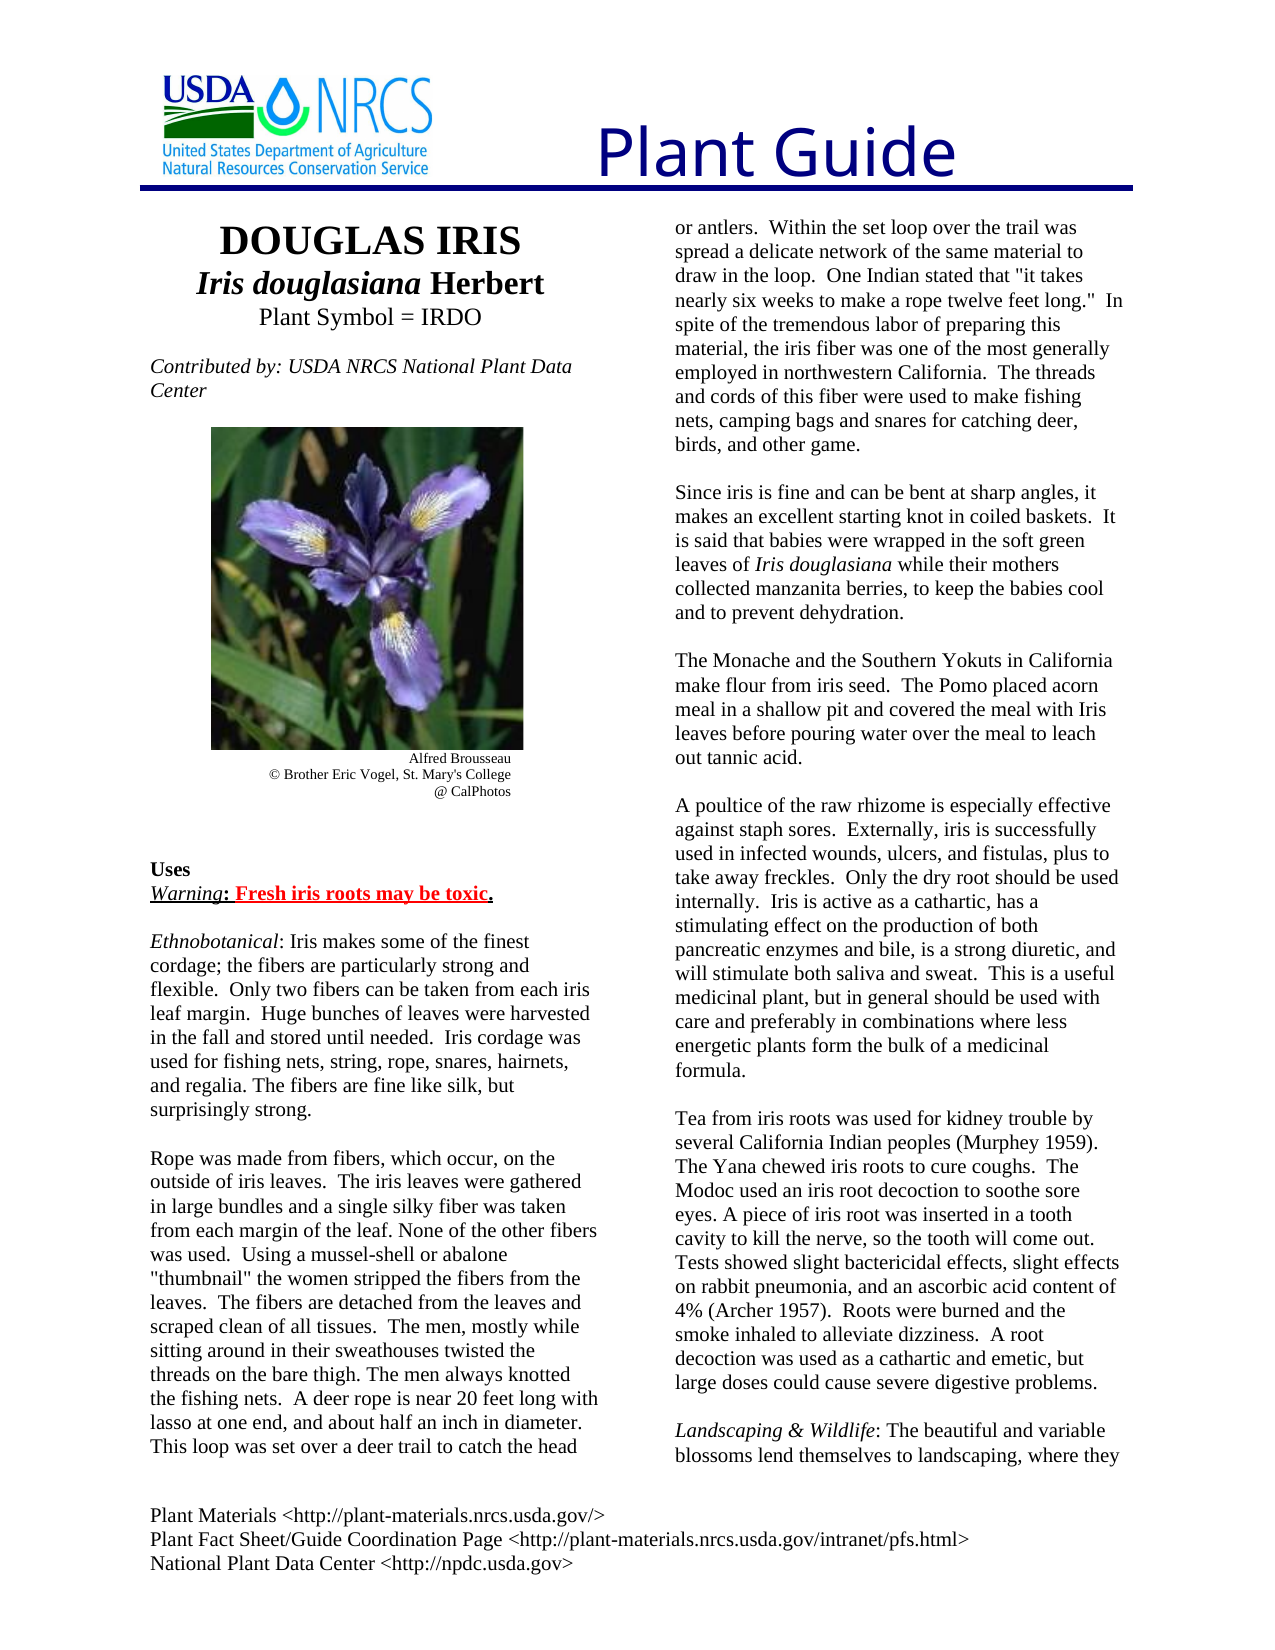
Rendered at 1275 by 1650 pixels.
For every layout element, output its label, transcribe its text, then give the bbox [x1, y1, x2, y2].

picture [162, 75, 433, 177]
text Rope was made from fibers, which occur, on the outside of iris leaves. The iris leaves were gathered in large bundles and a single silky fiber was taken from each margin of the leaf. None of the other fibers was used. Using a mussel-shell or abalone "thumbnail" the women stripped the fibers from the leaves. The fibers are detached from the leaves and scraped clean of all tissues. The men, mostly while sitting around in their sweathouses twisted the threads on the bare thigh. The men always knotted the fishing nets. A deer rope is near 20 feet long with lasso at one end, and about half an inch in diameter. This loop was set over a deer trail to catch the head or antlers. Within the set loop over the trail was spread a delicate network of the same material to draw in the loop. One Indian stated that "it takes nearly six weeks to make a rope twelve feet long." In spite of the tremendous labor of preparing this material, the iris fiber was one of the most generally employed in northwestern . The threads and cords of this fiber were used to make fishing nets, camping bags and snares for catching deer, birds, and other game. [675, 215, 1125, 456]
text Warning: Fresh iris roots may be toxic. [150, 881, 600, 905]
text Rope was made from fibers, which occur, on the outside of iris leaves. The iris leaves were gathered in large bundles and a single silky fiber was taken from each margin of the leaf. None of the other fibers was used. Using a mussel-shell or abalone "thumbnail" the women stripped the fibers from the leaves. The fibers are detached from the leaves and scraped clean of all tissues. The men, mostly while sitting around in their sweathouses twisted the threads on the bare thigh. The men always knotted the fishing nets. A deer rope is near 20 feet long with lasso at one end, and about half an inch in diameter. This loop was set over a deer trail to catch the head or antlers. Within the set loop over the trail was spread a delicate network of the same material to draw in the loop. One Indian stated that "it takes nearly six weeks to make a rope twelve feet long." In spite of the tremendous labor of preparing this material, the iris fiber was one of the most generally employed in northwestern . The threads and cords of this fiber were used to make fishing nets, camping bags and snares for catching deer, birds, and other game. [150, 1145, 600, 1458]
subtitle Uses [150, 857, 600, 881]
text Tea from iris roots was used for kidney trouble by several California Indian peoples (Murphey 1959). The chewed iris roots to cure coughs. The Modoc used an iris root decoction to soothe sore eyes. A piece of iris root was inserted in a tooth cavity to kill the nerve, so the tooth will come out. Tests showed slight bactericidal effects, slight effects on rabbit pneumonia, and an ascorbic acid content of 4% (Archer 1957). Roots were burned and the smoke inhaled to alleviate dizziness. A root decoction was used as a cathartic and emetic, but large doses could cause severe digestive problems. [675, 1106, 1125, 1394]
table_cell Plant Symbol = IRDO [141, 302, 600, 330]
text A poultice of the raw rhizome is especially effective against staph sores. Externally, iris is successfully used in infected wounds, ulcers, and fistulas, plus to take away freckles. Only the dry root should be used internally. Iris is active as a cathartic, has a stimulating effect on the production of both pancreatic enzymes and bile, is a strong diuretic, and will stimulate both saliva and sweat. This is a useful medicinal plant, but in general should be used with care and preferably in combinations where less energetic plants form the bulk of a medicinal formula. [675, 793, 1125, 1082]
table_cell Iris douglasiana Herbert [141, 263, 600, 302]
text Contributed by: [150, 354, 600, 402]
picture [211, 427, 524, 750]
table_header douglas iris [141, 215, 600, 263]
text The Monache and the Southern Yokuts in make flour from iris seed. The Pomo placed acorn meal in a shallow pit and covered the meal with Iris leaves before pouring water over the meal to leach out tannic acid. [675, 648, 1125, 769]
text Ethnobotanical: Iris makes some of the finest cordage; the fibers are particularly strong and flexible. Only two fibers can be taken from each iris leaf margin. Huge bunches of leaves were harvested in the fall and stored until needed. Iris cordage was used for fishing nets, string, rope, snares, hairnets, and regalia. The fibers are fine like silk, but surprisingly strong. [150, 929, 600, 1121]
text Since iris is fine and can be bent at sharp angles, it makes an excellent starting knot in coiled baskets. It is said that babies were wrapped in the soft green leaves of Iris douglasiana while their mothers collected manzanita berries, to keep the babies cool and to prevent dehydration. [675, 480, 1125, 624]
